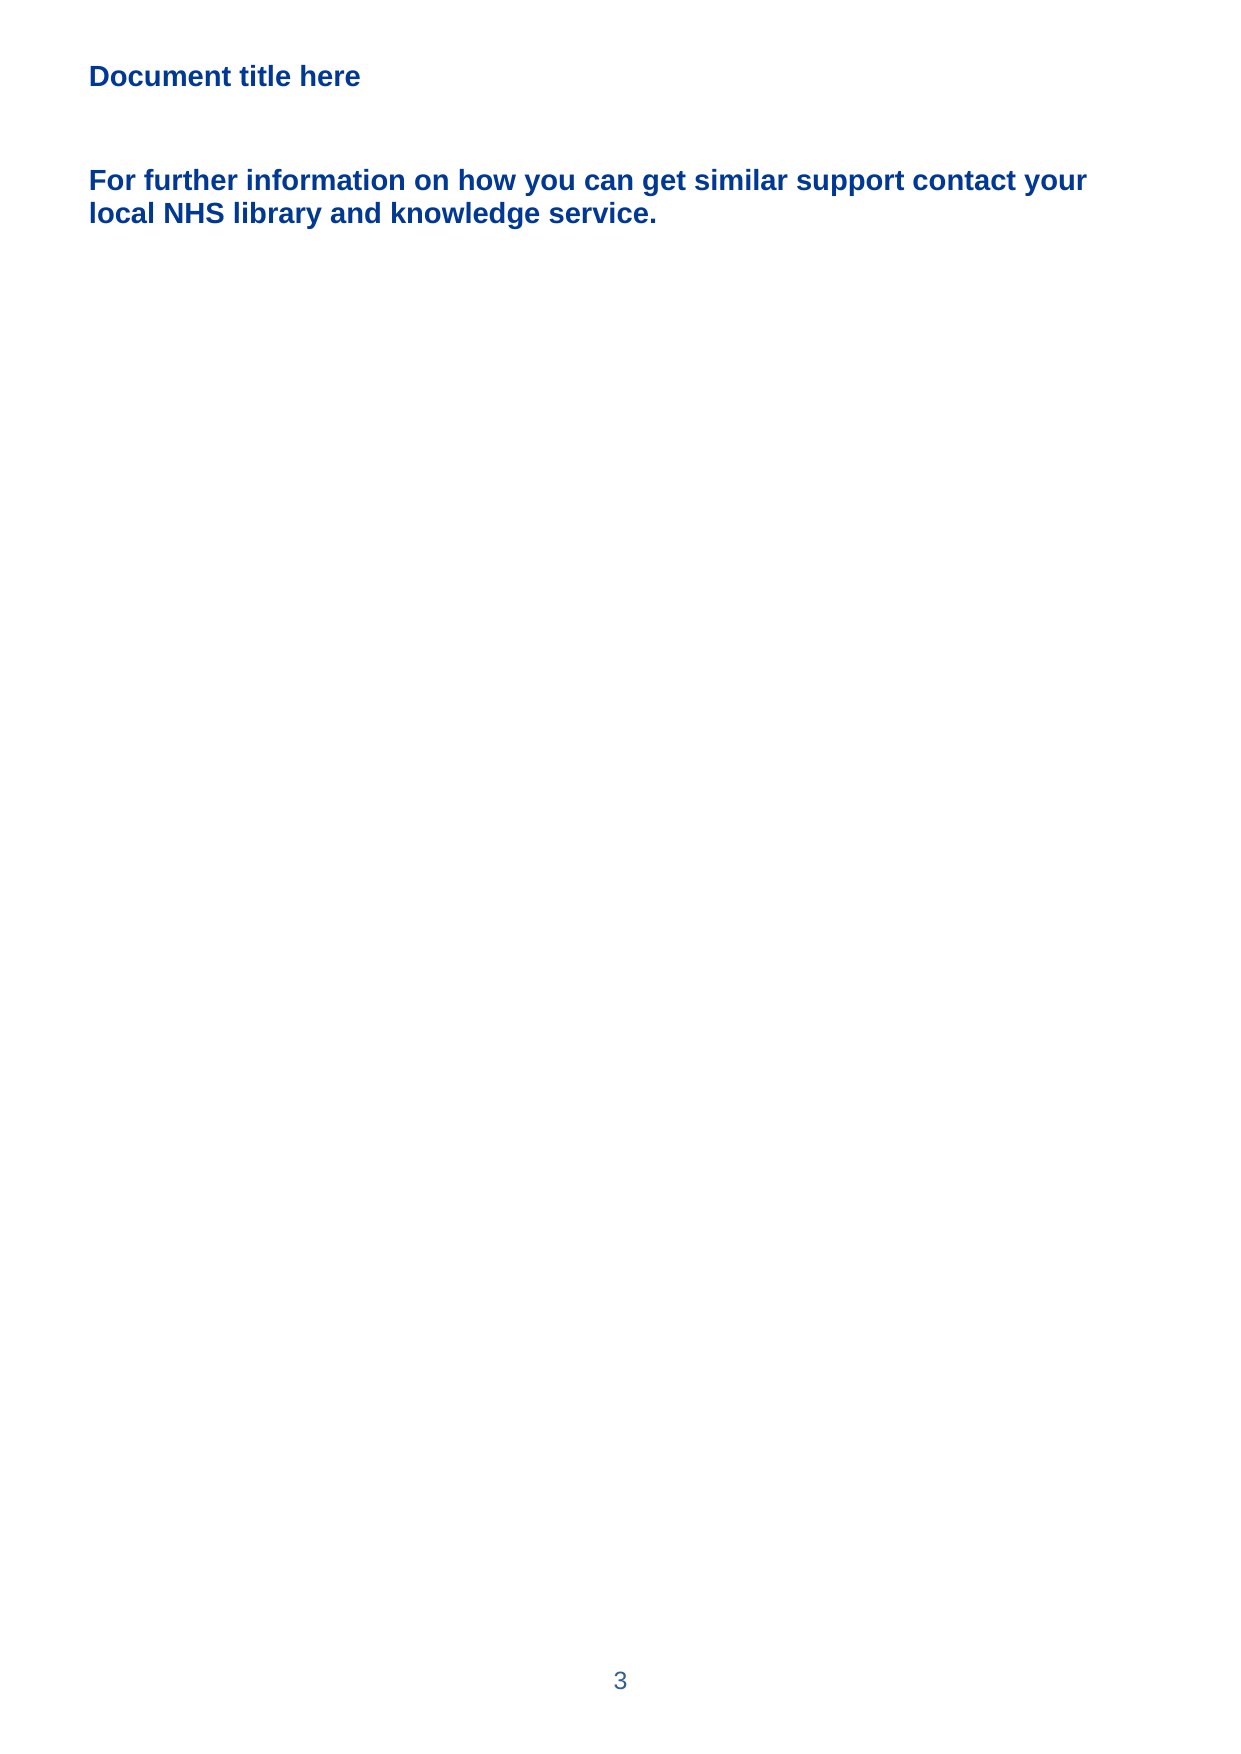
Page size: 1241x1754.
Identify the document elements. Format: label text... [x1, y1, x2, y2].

subtitle For further information on how you can get similar support contact your local NHS library and knowledge service. [89, 163, 1152, 230]
